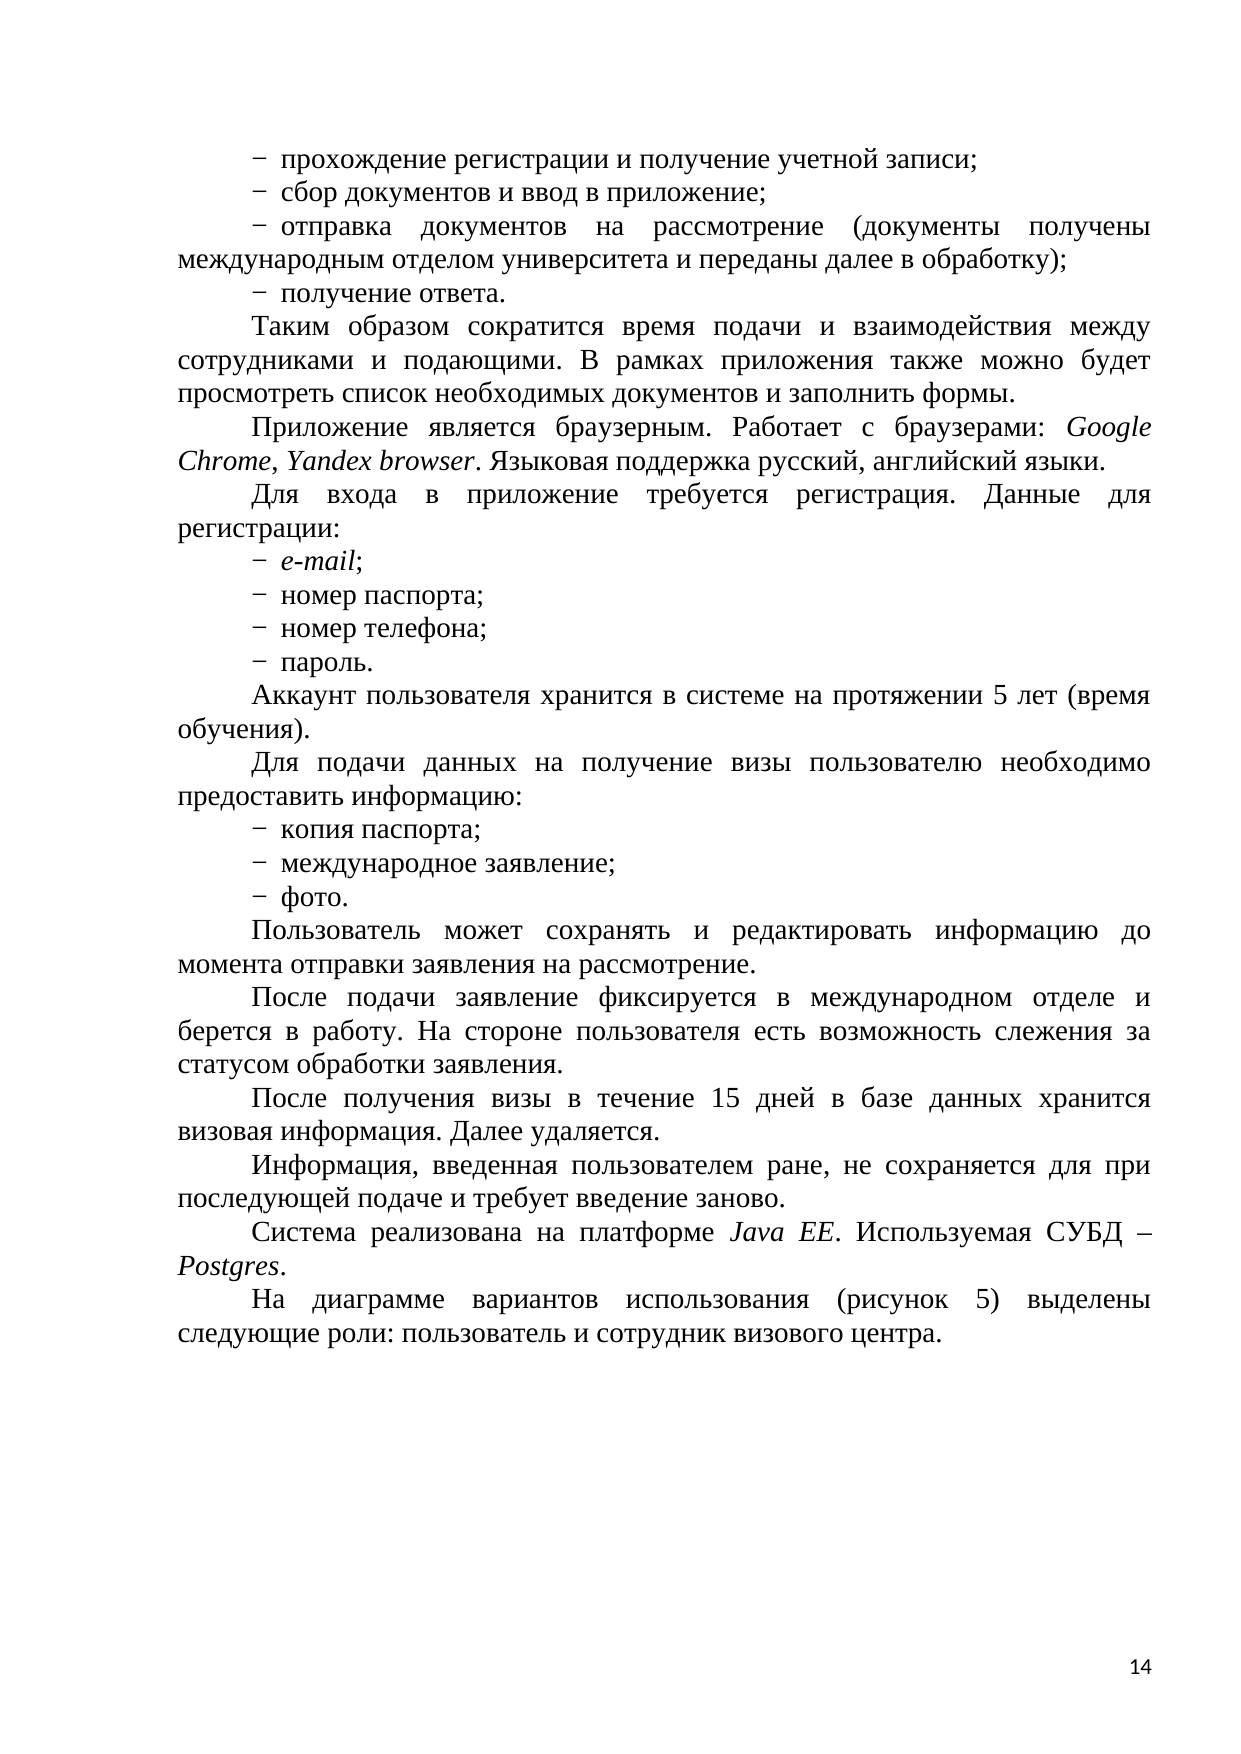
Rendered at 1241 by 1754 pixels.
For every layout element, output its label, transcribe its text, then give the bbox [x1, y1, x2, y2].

list номер телефона; [177, 610, 1152, 644]
list копия паспорта; [177, 812, 1152, 845]
list получение ответа. [177, 275, 1152, 308]
list международное заявление; [177, 845, 1152, 879]
list прохождение регистрации и получение учетной записи; [177, 141, 1152, 174]
list номер паспорта; [177, 577, 1152, 610]
list сбор документов и ввод в приложение; [177, 174, 1152, 208]
text Пользователь может сохранять и редактировать информацию до момента отправки заявления на рассмотрение. [177, 912, 1152, 979]
text После подачи заявление фиксируется в международном отделе и берется в работу. На стороне пользователя есть возможность слежения за статусом обработки заявления. [177, 979, 1152, 1080]
text Приложение является браузерным. Работает с браузерами: Google Chrome, Yandex browser. Языковая поддержка русский, английский языки. [177, 409, 1152, 476]
list отправка документов на рассмотрение (документы получены международным отделом университета и переданы далее в обработку); [177, 208, 1152, 275]
list фото. [177, 879, 1152, 912]
text Система реализована на платформе Java EE. Используемая СУБД –Postgres. [177, 1214, 1152, 1281]
text Таким образом сократится время подачи и взаимодействия между сотрудниками и подающими. В рамках приложения также можно будет просмотреть список необходимых документов и заполнить формы. [177, 308, 1152, 409]
text Аккаунт пользователя хранится в системе на протяжении 5 лет (время обучения). [177, 677, 1152, 744]
list пароль. [177, 644, 1152, 677]
text Для входа в приложение требуется регистрация. Данные для регистрации: [177, 476, 1152, 543]
text После получения визы в течение 15 дней в базе данных хранится визовая информация. Далее удаляется. [177, 1080, 1152, 1147]
text Информация, введенная пользователем ране, не сохраняется для при последующей подаче и требует введение заново. [177, 1147, 1152, 1214]
list e-mail; [177, 543, 1152, 577]
text Для подачи данных на получение визы пользователю необходимо предоставить информацию: [177, 744, 1152, 812]
text На диаграмме вариантов использования (рисунок 5) выделены следующие роли: пользователь и сотрудник визового центра. [177, 1281, 1152, 1348]
